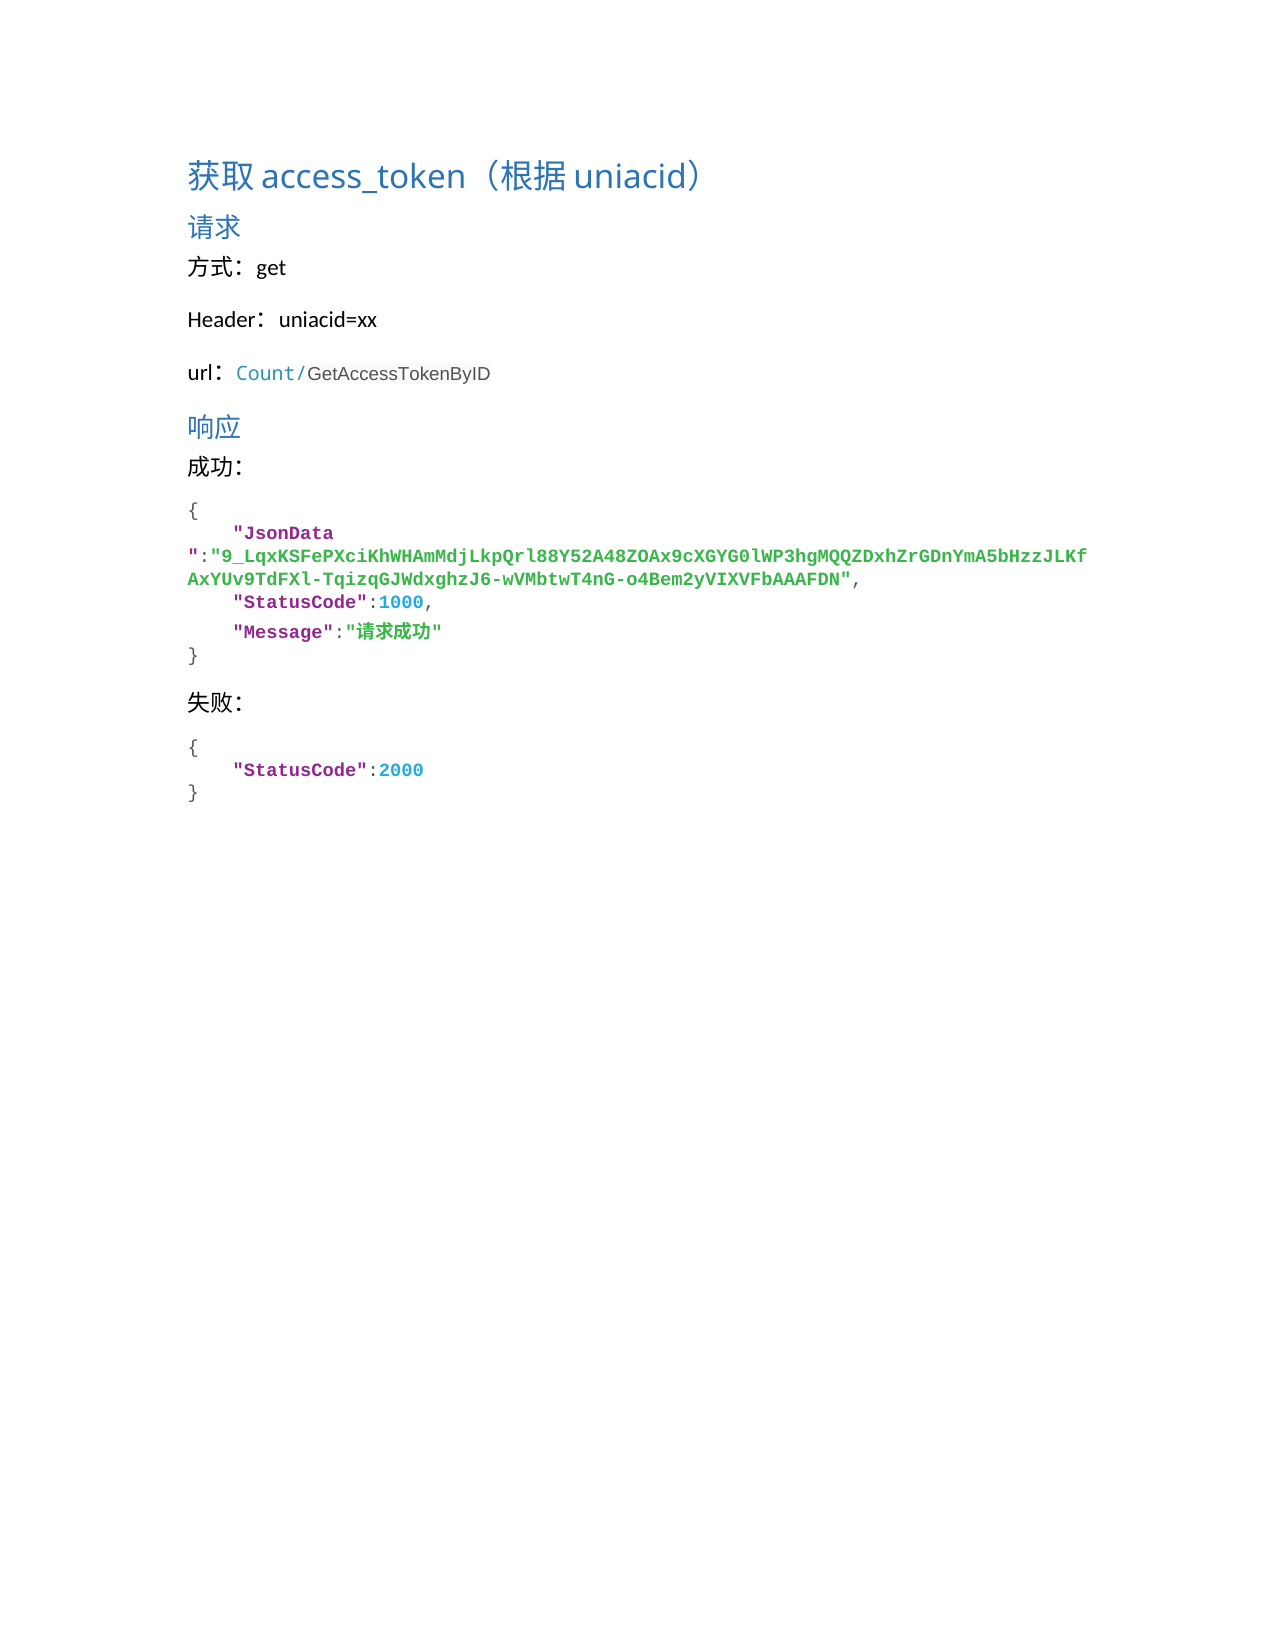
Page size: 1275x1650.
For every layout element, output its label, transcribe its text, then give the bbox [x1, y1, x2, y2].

text { "JsonData":"9_LqxKSFePXciKhWHAmMdjLkpQrl88Y52A48ZOAx9cXGYG0lWP3hgMQQZDxhZrGDnYmA5bHzzJLKfAxYUv9TdFXl-TqizqGJWdxghzJ6-wVMbtwT4nG-o4Bem2yVIXVFbAAAFDN", "StatusCode":1000, "Message":"请求成功" } [187, 501, 1087, 667]
text Header：uniacid=xx [187, 301, 1087, 334]
subtitle 请求 [187, 206, 1087, 246]
text 成功： [187, 449, 1087, 482]
text url：Count/GetAccessTokenByID [187, 354, 1087, 387]
subtitle 获取access_token（根据uniacid） [187, 150, 1087, 198]
text { "StatusCode":2000 } [187, 737, 1087, 804]
text 方式：get [187, 249, 1087, 282]
subtitle 响应 [187, 406, 1087, 446]
text 失败： [187, 685, 1087, 718]
